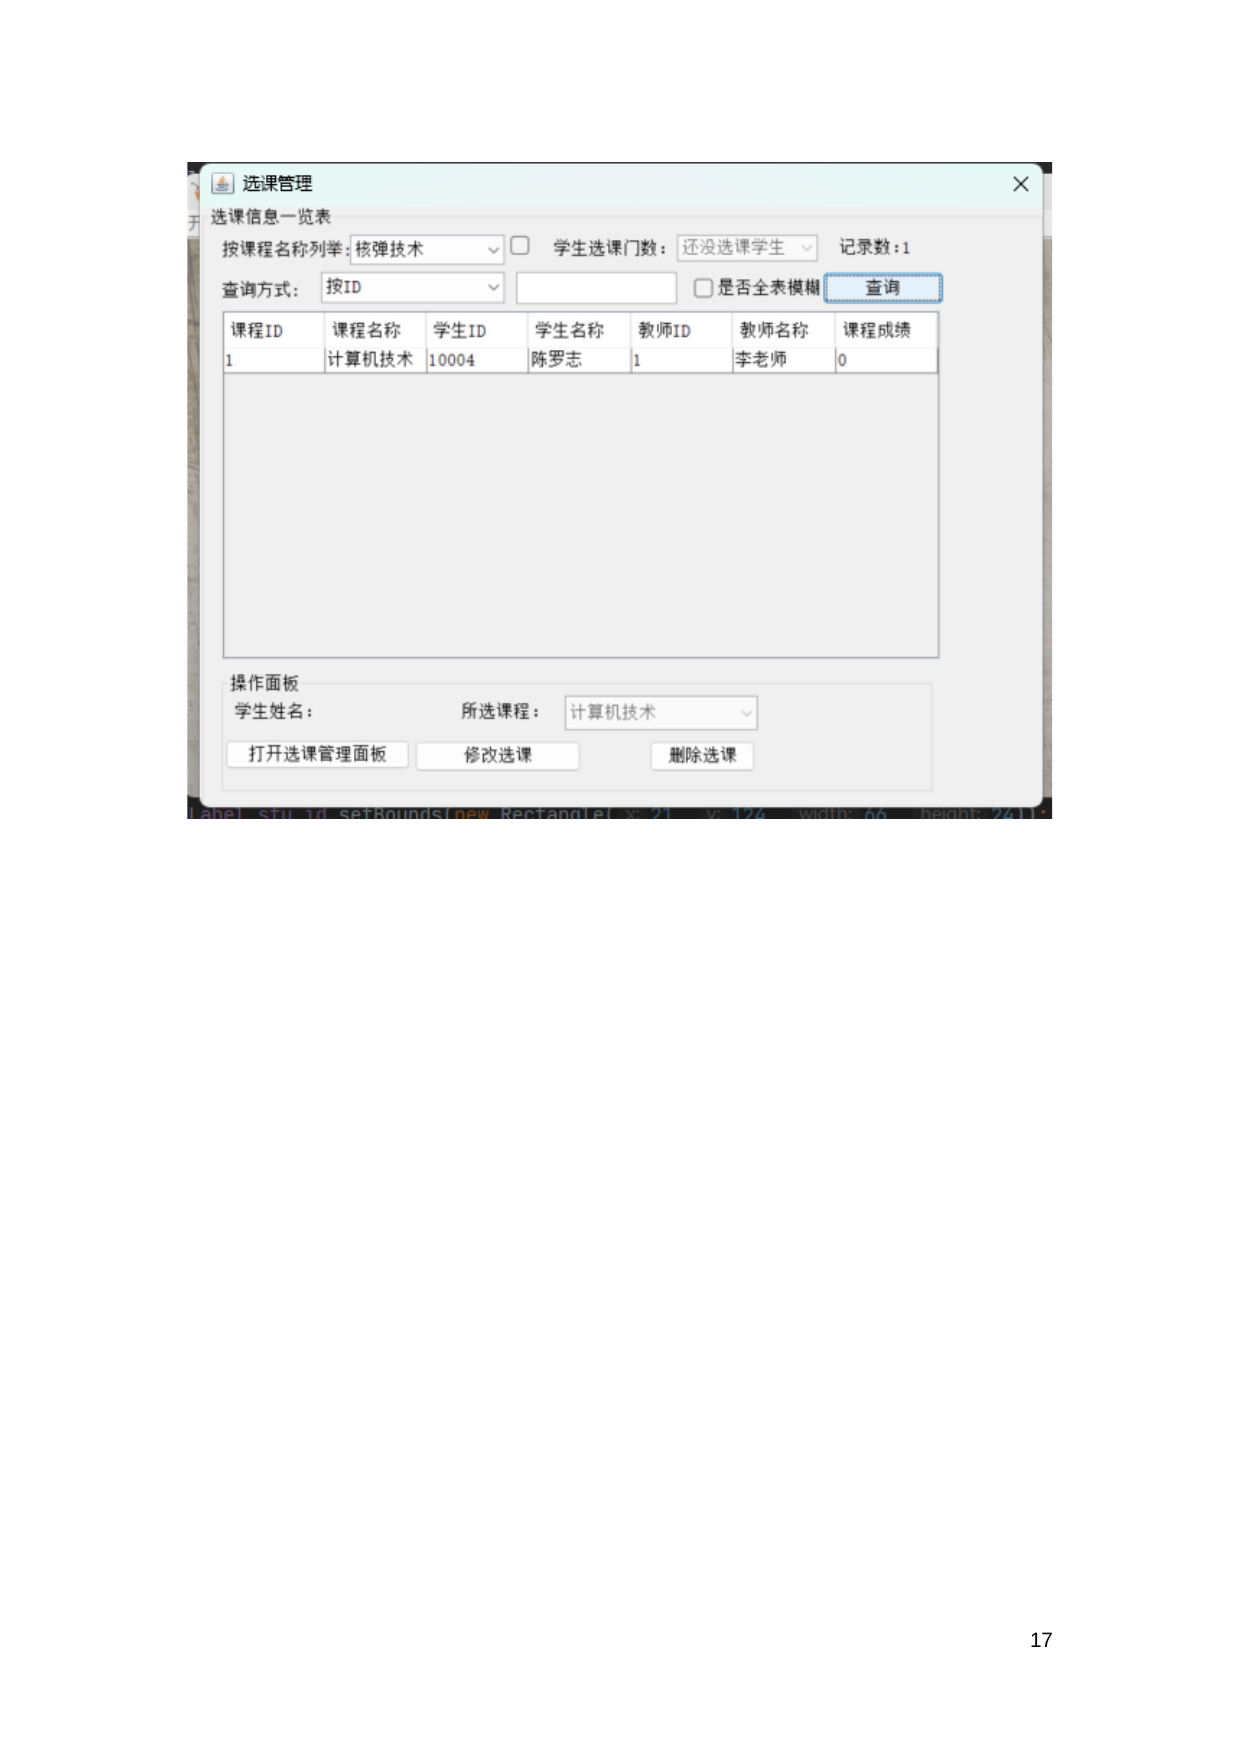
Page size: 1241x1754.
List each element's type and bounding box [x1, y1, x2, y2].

picture [187, 162, 1053, 819]
